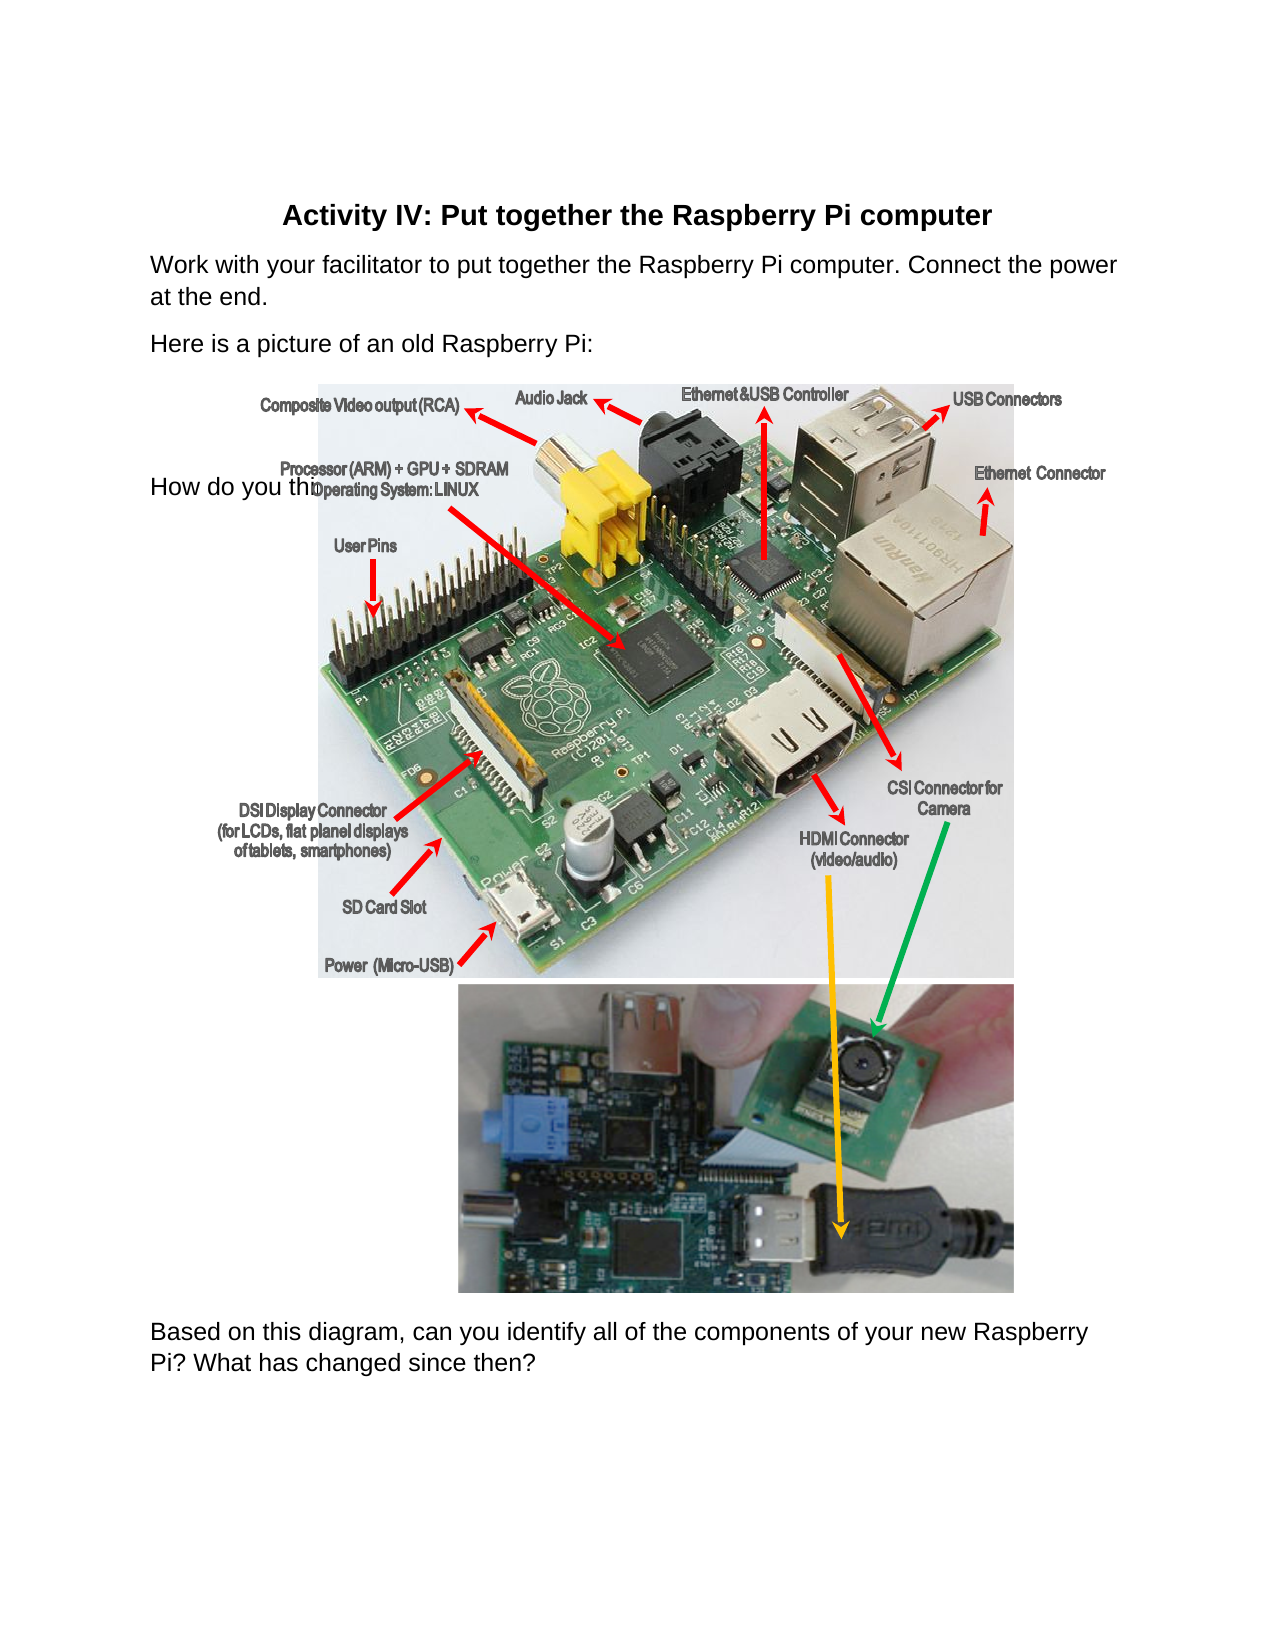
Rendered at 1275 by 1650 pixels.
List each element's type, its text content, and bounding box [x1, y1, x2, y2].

text How do you think computers work? [150, 472, 318, 501]
text Activity IV: Put together the Raspberry Pi computer [150, 198, 1125, 231]
text Here is a picture of an old Raspberry Pi: [150, 329, 1125, 358]
text How do you think computers work? [1014, 472, 1125, 501]
text Based on this diagram, can you identify all of the components of your new Raspberry Pi? What has changed since then? [150, 1317, 1125, 1377]
text Work with your facilitator to put together the Raspberry Pi computer. Connect the power at the end. [150, 251, 1125, 310]
